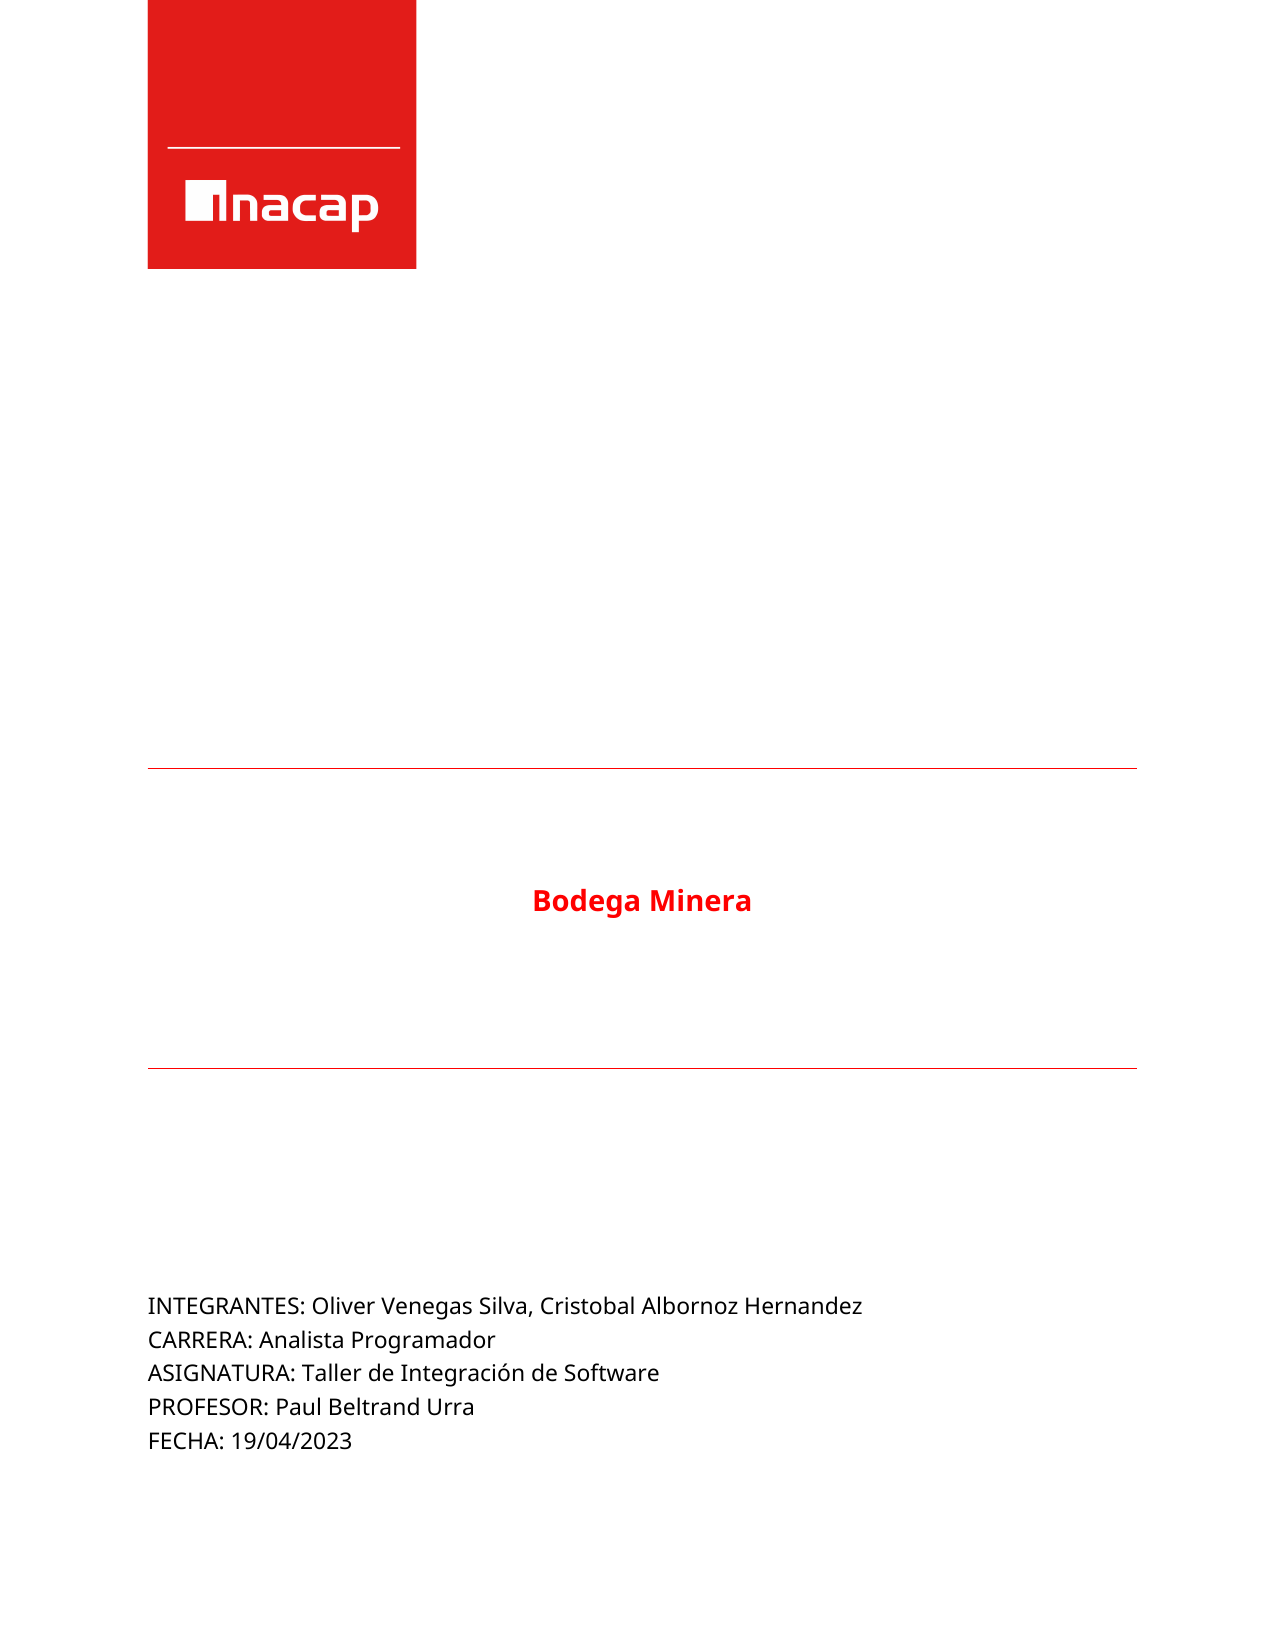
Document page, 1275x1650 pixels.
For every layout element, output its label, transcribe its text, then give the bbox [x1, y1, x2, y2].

subtitle Bodega Minera [148, 877, 1137, 920]
text CARRERA: Analista Programador [148, 1324, 1137, 1355]
text PROFESOR: Paul Beltrand Urra [148, 1391, 1137, 1422]
text ASIGNATURA: Taller de Integración de Software [148, 1357, 1137, 1389]
text FECHA: 19/04/2023 [148, 1425, 1137, 1456]
text INTEGRANTES: Oliver Venegas Silva, Cristobal Albornoz Hernandez [148, 1290, 1137, 1321]
picture [147, 0, 417, 269]
